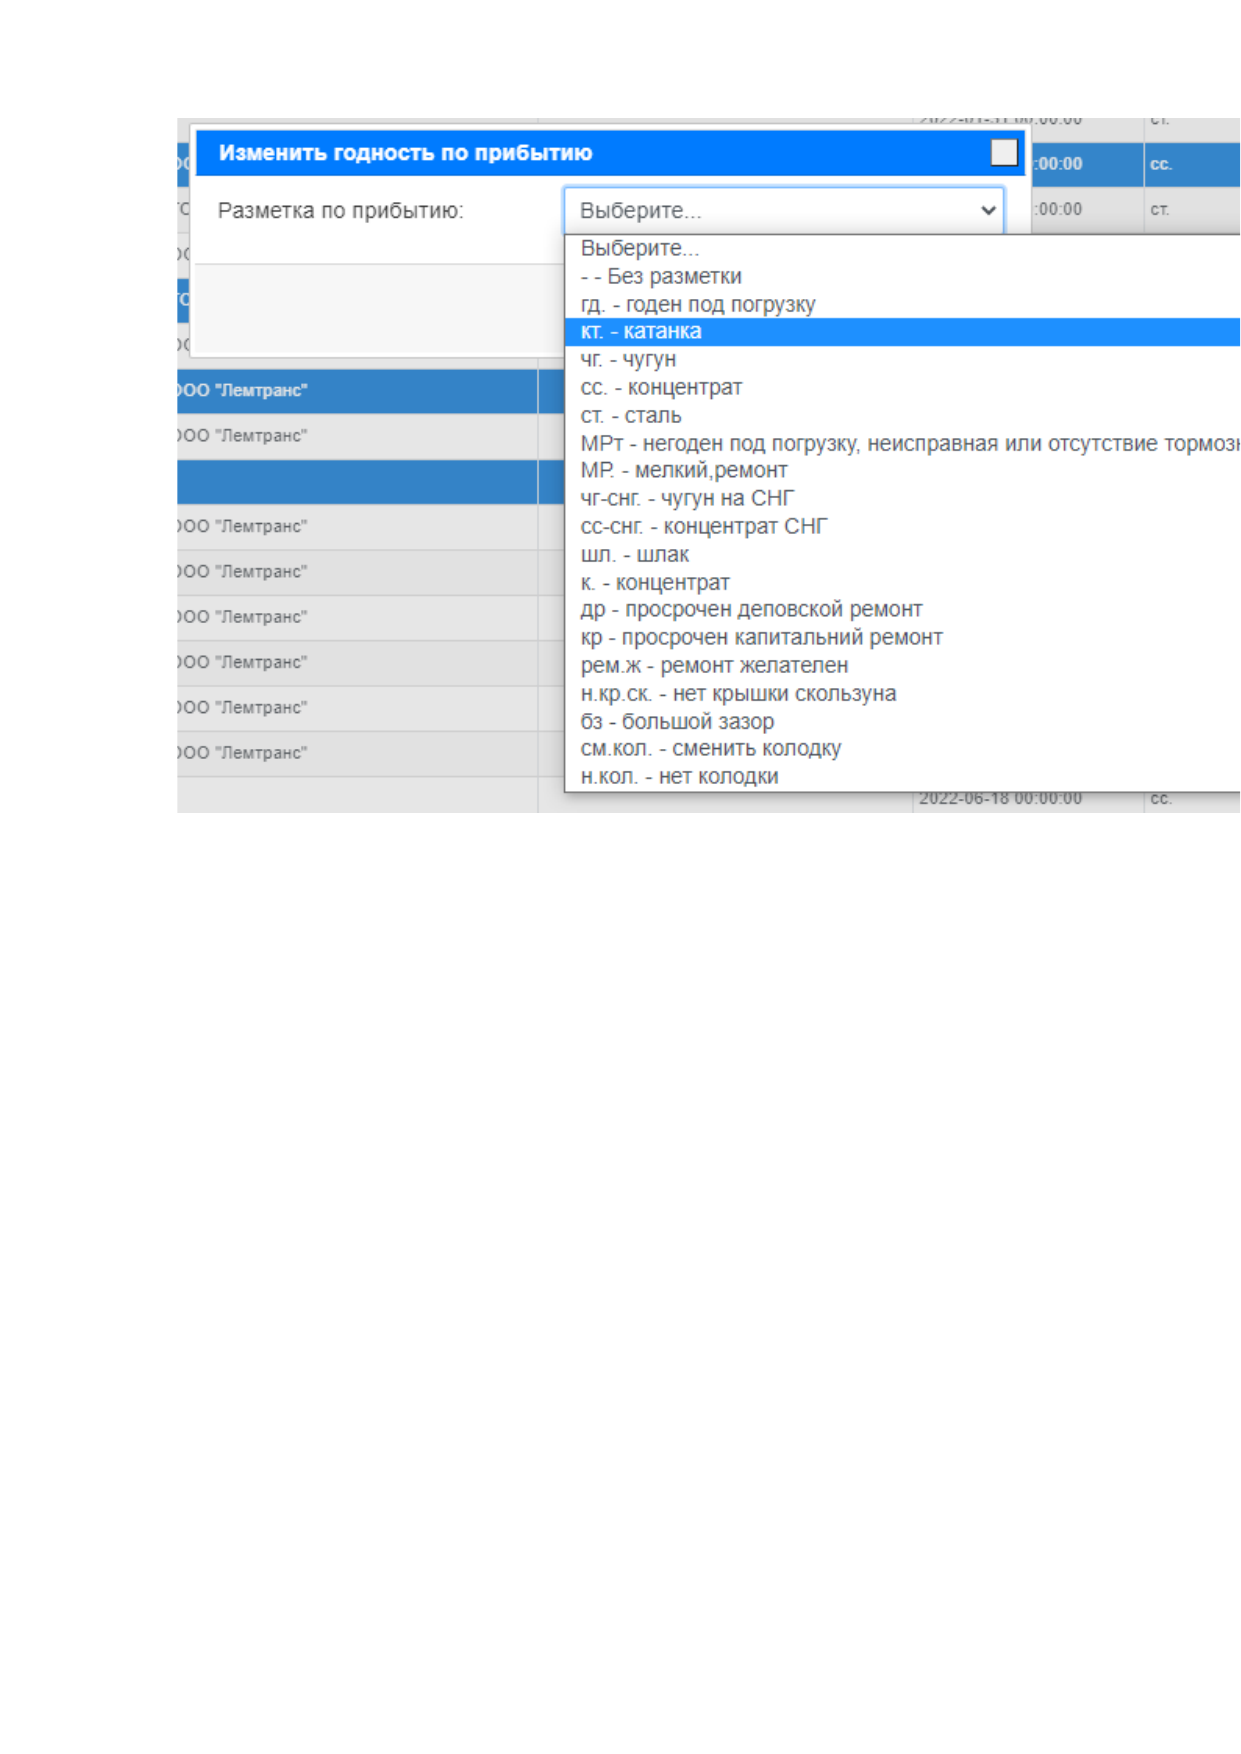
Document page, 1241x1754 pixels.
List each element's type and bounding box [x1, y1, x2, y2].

picture [177, 118, 1241, 813]
